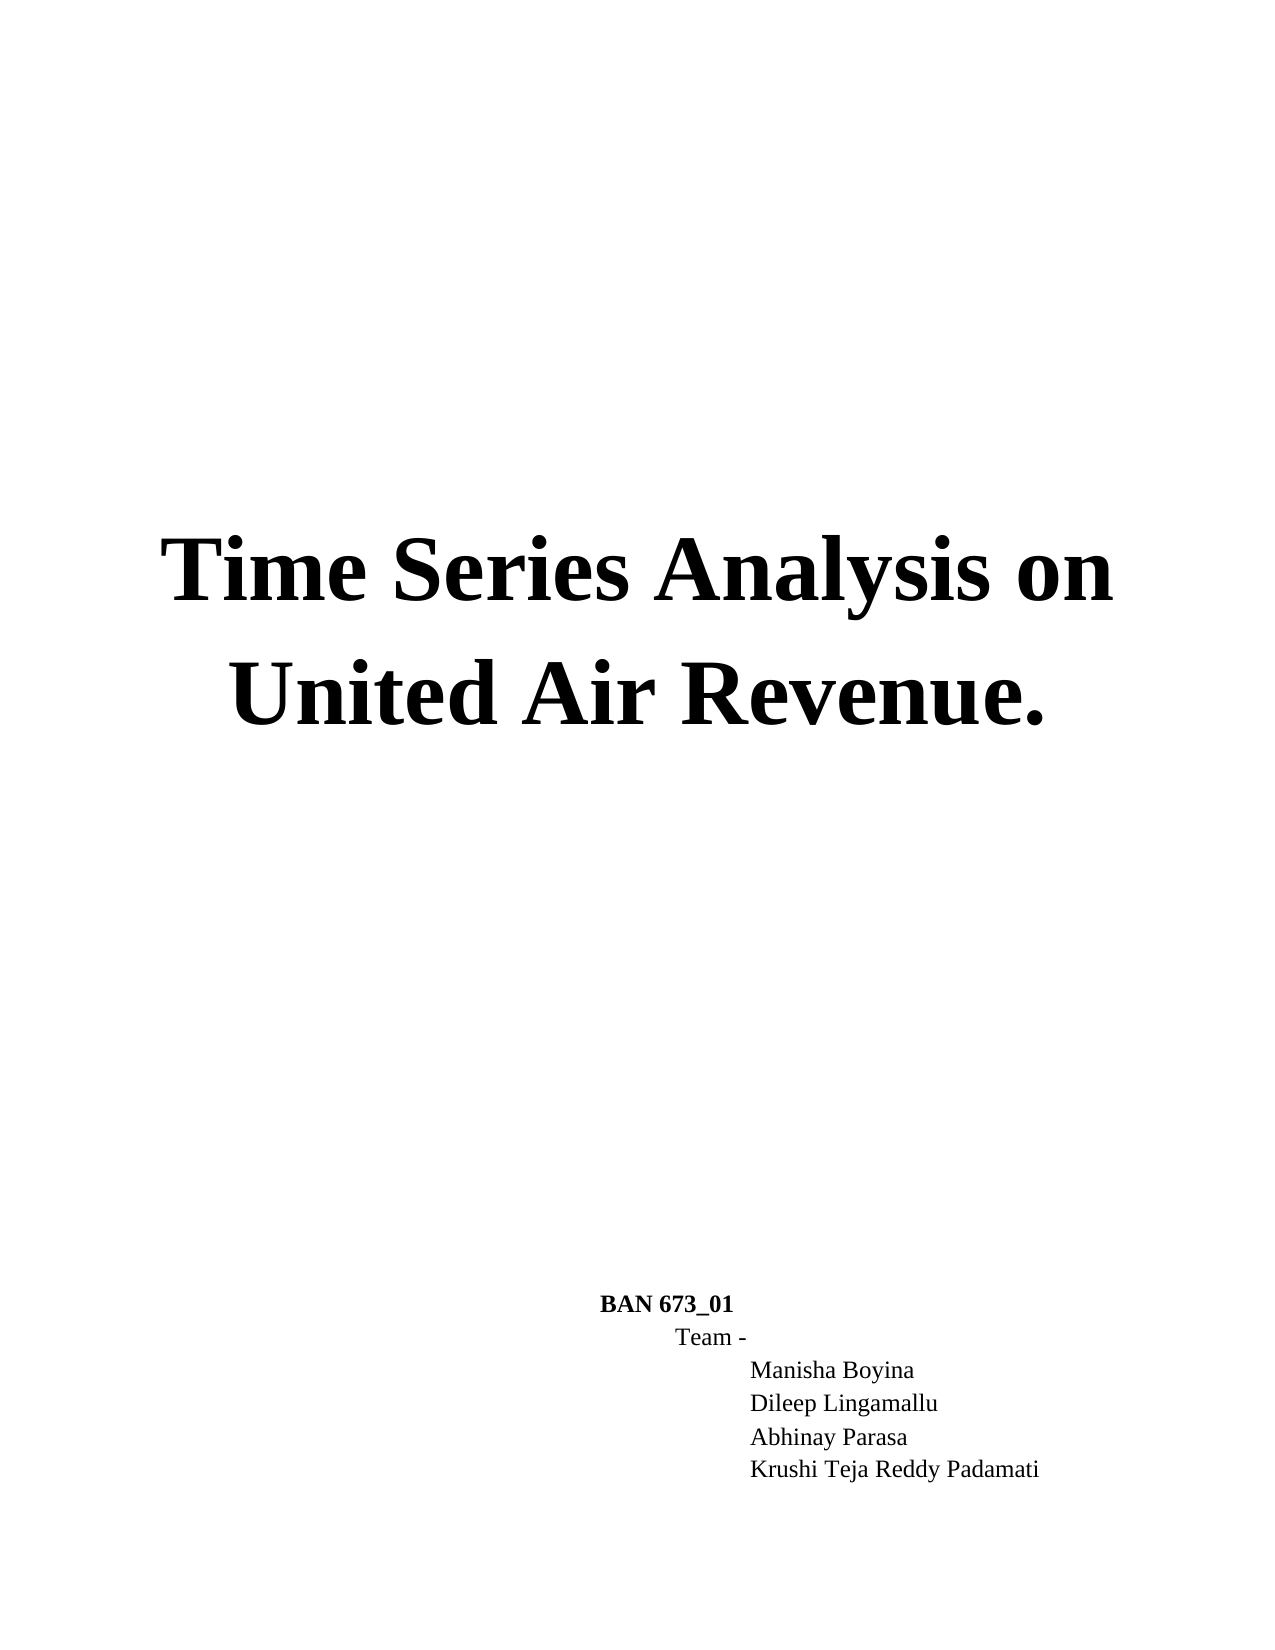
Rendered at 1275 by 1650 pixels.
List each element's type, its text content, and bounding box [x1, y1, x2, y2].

text Team - [225, 1322, 1125, 1351]
text Krushi Teja Reddy Padamati [750, 1454, 1125, 1483]
text Abhinay Parasa [750, 1422, 1125, 1450]
text BAN 673_01 [150, 1289, 1125, 1318]
text Time Series Analysis on United Air Revenue. [150, 513, 1125, 745]
text Dileep Lingamallu [225, 1388, 1125, 1417]
text Manisha Boyina [225, 1356, 1125, 1384]
